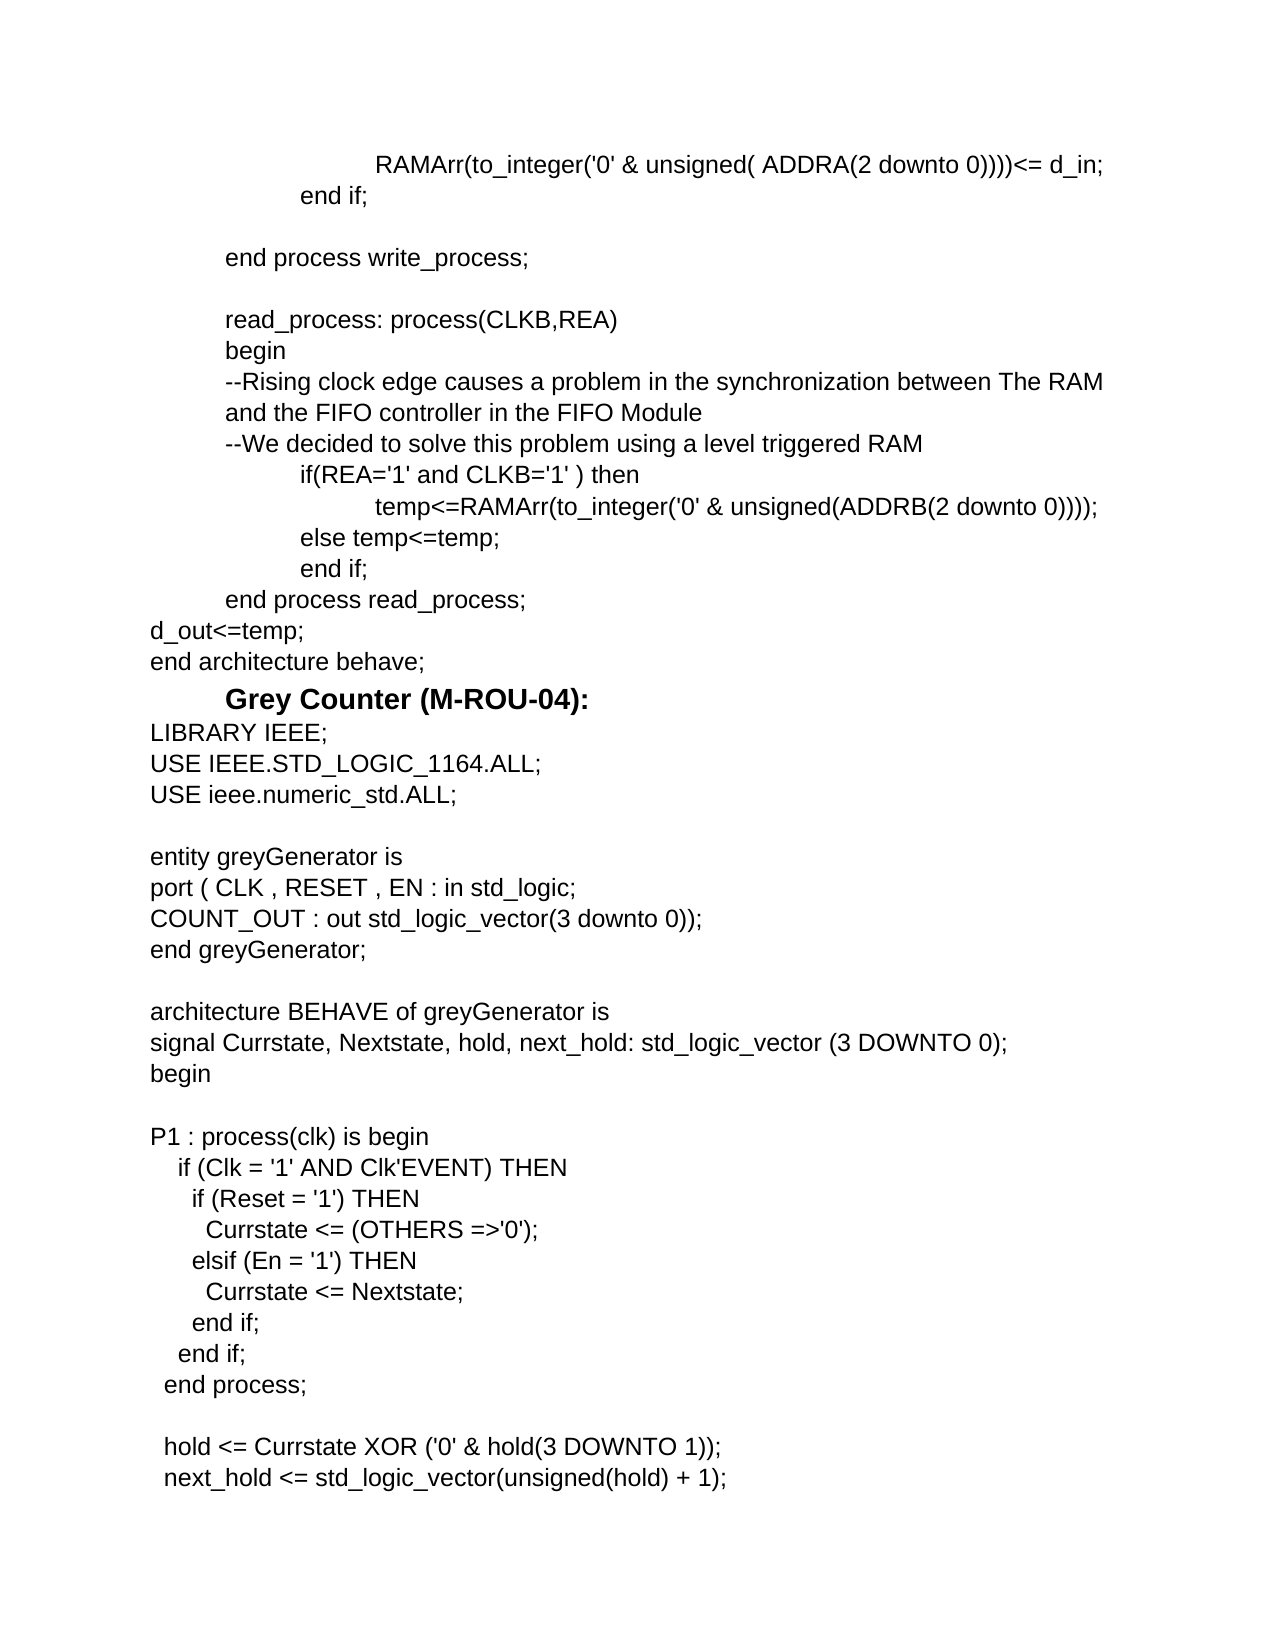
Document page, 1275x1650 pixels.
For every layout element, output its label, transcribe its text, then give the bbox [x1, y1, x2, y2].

text end greyGenerator; [150, 935, 1125, 964]
text Currstate <= Nextstate; [150, 1277, 1125, 1306]
text USE ieee.numeric_std.ALL; [150, 780, 1125, 809]
text if (Clk = '1' AND Clk'EVENT) THEN [150, 1153, 1125, 1181]
text --We decided to solve this problem using a level triggered RAM [150, 429, 1125, 458]
text COUNT_OUT : out std_logic_vector(3 downto 0)); [150, 904, 1125, 933]
text else temp<=temp; [150, 522, 1125, 551]
text entity greyGenerator is [150, 842, 1125, 871]
text end if; [150, 553, 1125, 582]
text port ( CLK , RESET , EN : in std_logic; [150, 873, 1125, 902]
text end if; [150, 1339, 1125, 1368]
text P1 : process(clk) is begin [150, 1122, 1125, 1150]
text end process write_process; [150, 243, 1125, 272]
text LIBRARY IEEE; [150, 718, 1125, 747]
text Currstate <= (OTHERS =>'0'); [150, 1215, 1125, 1243]
text begin [150, 1059, 1125, 1088]
text RAMArr(to_integer('0' & unsigned( ADDRA(2 downto 0))))<= d_in; [150, 150, 1125, 179]
text architecture BEHAVE of greyGenerator is [150, 997, 1125, 1026]
text next_hold <= std_logic_vector(unsigned(hold) + 1); [150, 1463, 1125, 1492]
text end if; [150, 181, 1125, 210]
text end architecture behave; [150, 647, 1125, 675]
text d_out<=temp; [150, 616, 1125, 644]
text end process read_process; [150, 584, 1125, 613]
text begin [150, 336, 1125, 365]
text if(REA='1' and CLKB='1' ) then [150, 460, 1125, 489]
text signal Currstate, Nextstate, hold, next_hold: std_logic_vector (3 DOWNTO 0); [150, 1028, 1125, 1057]
text if (Reset = '1') THEN [150, 1184, 1125, 1212]
text read_process: process(CLKB,REA) [150, 305, 1125, 334]
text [150, 367, 1125, 427]
text temp<=RAMArr(to_integer('0' & unsigned(ADDRB(2 downto 0)))); [150, 491, 1125, 520]
subtitle Grey Counter (M-ROU-04): [225, 682, 1125, 715]
text elsif (En = '1') THEN [150, 1246, 1125, 1274]
text end process; [150, 1370, 1125, 1399]
text end if; [150, 1308, 1125, 1337]
text USE IEEE.STD_LOGIC_1164.ALL; [150, 749, 1125, 778]
text hold <= Currstate XOR ('0' & hold(3 DOWNTO 1)); [150, 1432, 1125, 1461]
